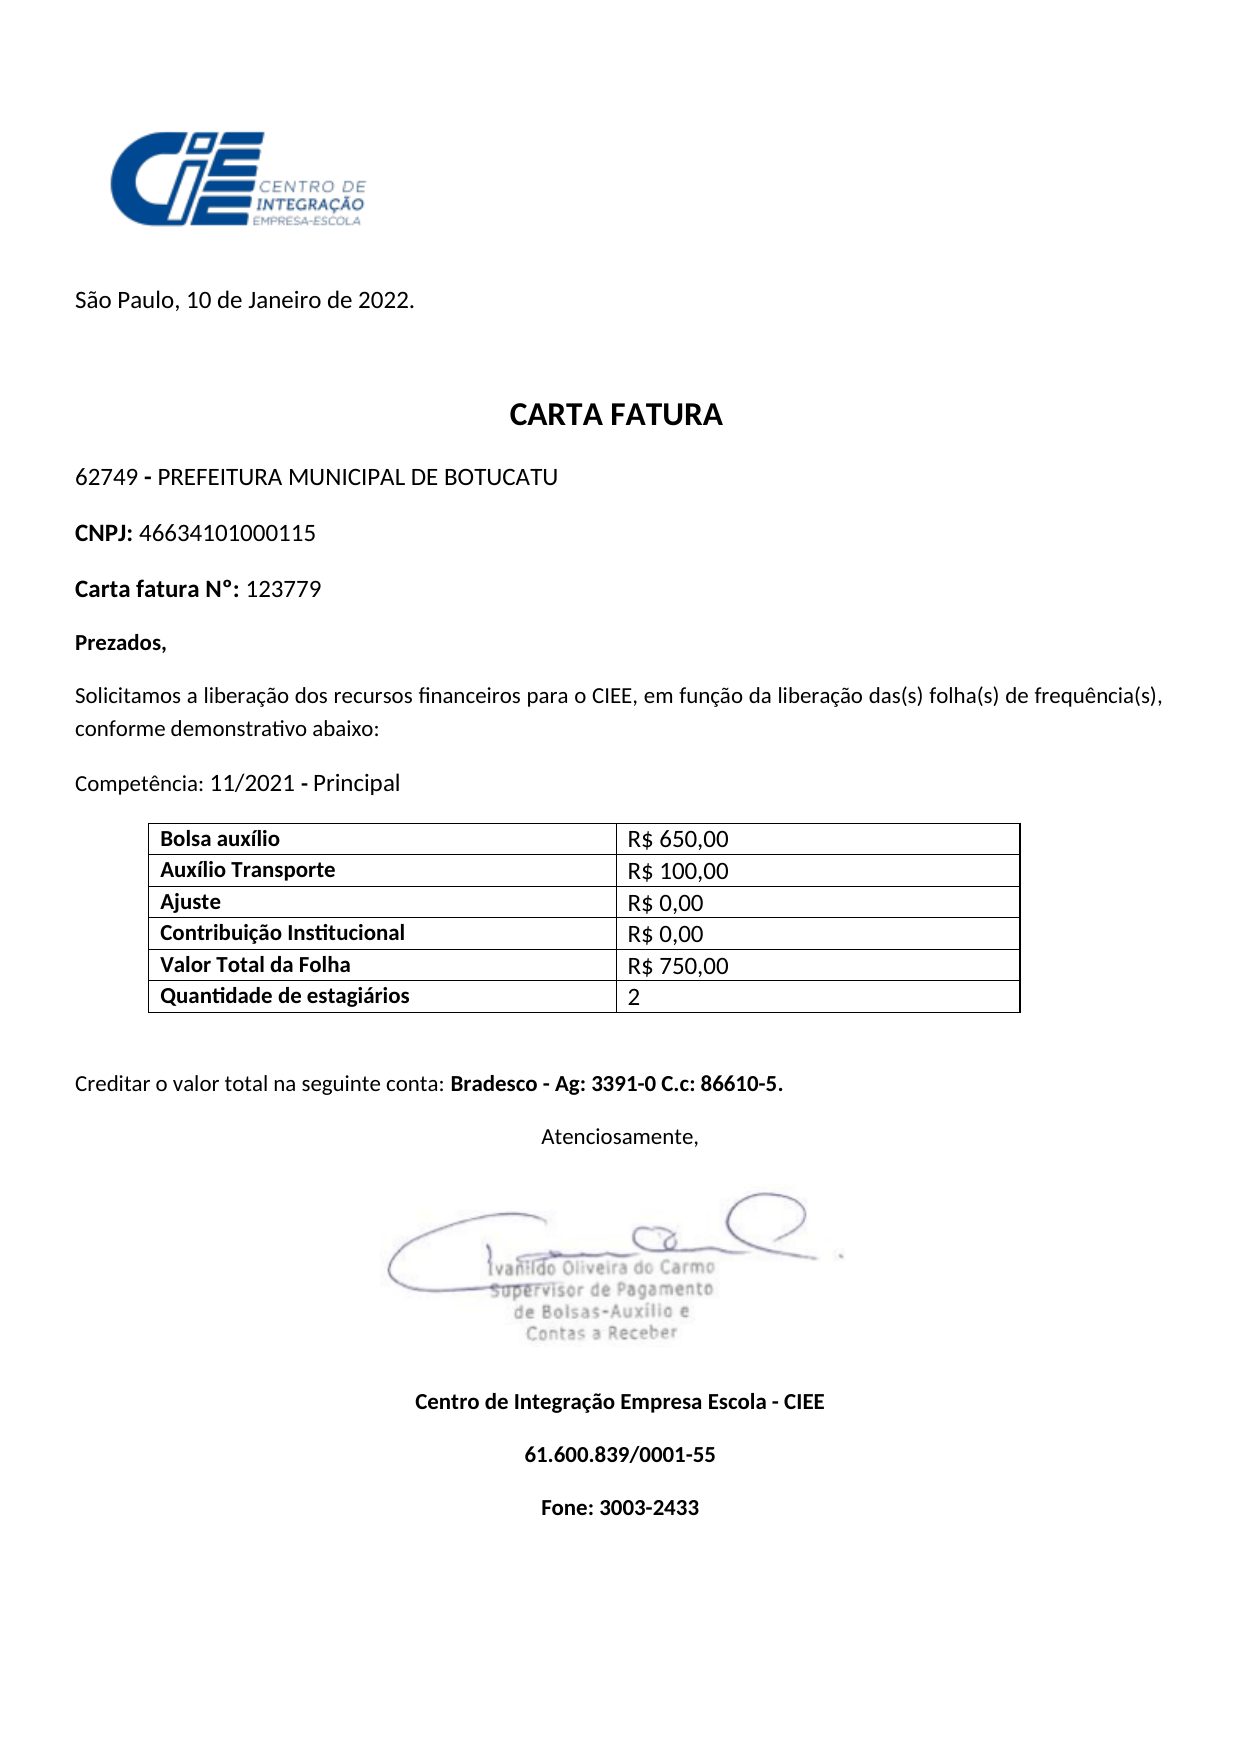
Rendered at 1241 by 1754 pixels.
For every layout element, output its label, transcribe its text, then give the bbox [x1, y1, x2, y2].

text CARTA FATURA [75, 393, 1165, 434]
table_cell R$ 100,00 [617, 855, 1019, 886]
table_cell R$ 0,00 [617, 918, 1019, 949]
text Fone: 3003-2433 [75, 1493, 1165, 1521]
text Creditar o valor total na seguinte conta: Bradesco - Ag: 3391-0 C.c: 86610-5. [75, 1069, 1165, 1097]
table_cell R$ 0,00 [617, 887, 1019, 917]
text Prezados, [75, 628, 1165, 657]
text Solicitamos a liberação dos recursos financeiros para o CIEE, em função da liberação das(s) folha(s) de frequência(s), conforme demonstrativo abaixo: [75, 682, 1165, 742]
text Competência: 11/2021 - Principal [75, 767, 1165, 797]
table_cell Ajuste [149, 887, 616, 917]
table_cell 2 [617, 981, 1019, 1012]
text 62749 - PREFEITURA MUNICIPAL DE BOTUCATU [75, 461, 1165, 492]
picture [75, 101, 389, 260]
table_cell Contribuição Institucional [149, 918, 616, 949]
table_header Bolsa auxílio [149, 824, 616, 854]
text São Paulo, 10 de Janeiro de 2022. [75, 284, 1165, 315]
text Atenciosamente, [75, 1122, 1165, 1150]
text Centro de Integração Empresa Escola - CIEE [75, 1387, 1165, 1415]
table_header R$ 650,00 [617, 824, 1019, 854]
text CNPJ: 46634101000115 [75, 517, 1165, 547]
table_cell Auxílio Transporte [149, 855, 616, 886]
text Carta fatura Nº: 123779 [75, 573, 1165, 603]
table_cell Quantidade de estagiários [149, 981, 616, 1012]
table_cell R$ 750,00 [617, 950, 1019, 980]
picture [377, 1175, 863, 1363]
table_cell Valor Total da Folha [149, 950, 616, 980]
text 61.600.839/0001-55 [75, 1440, 1165, 1468]
